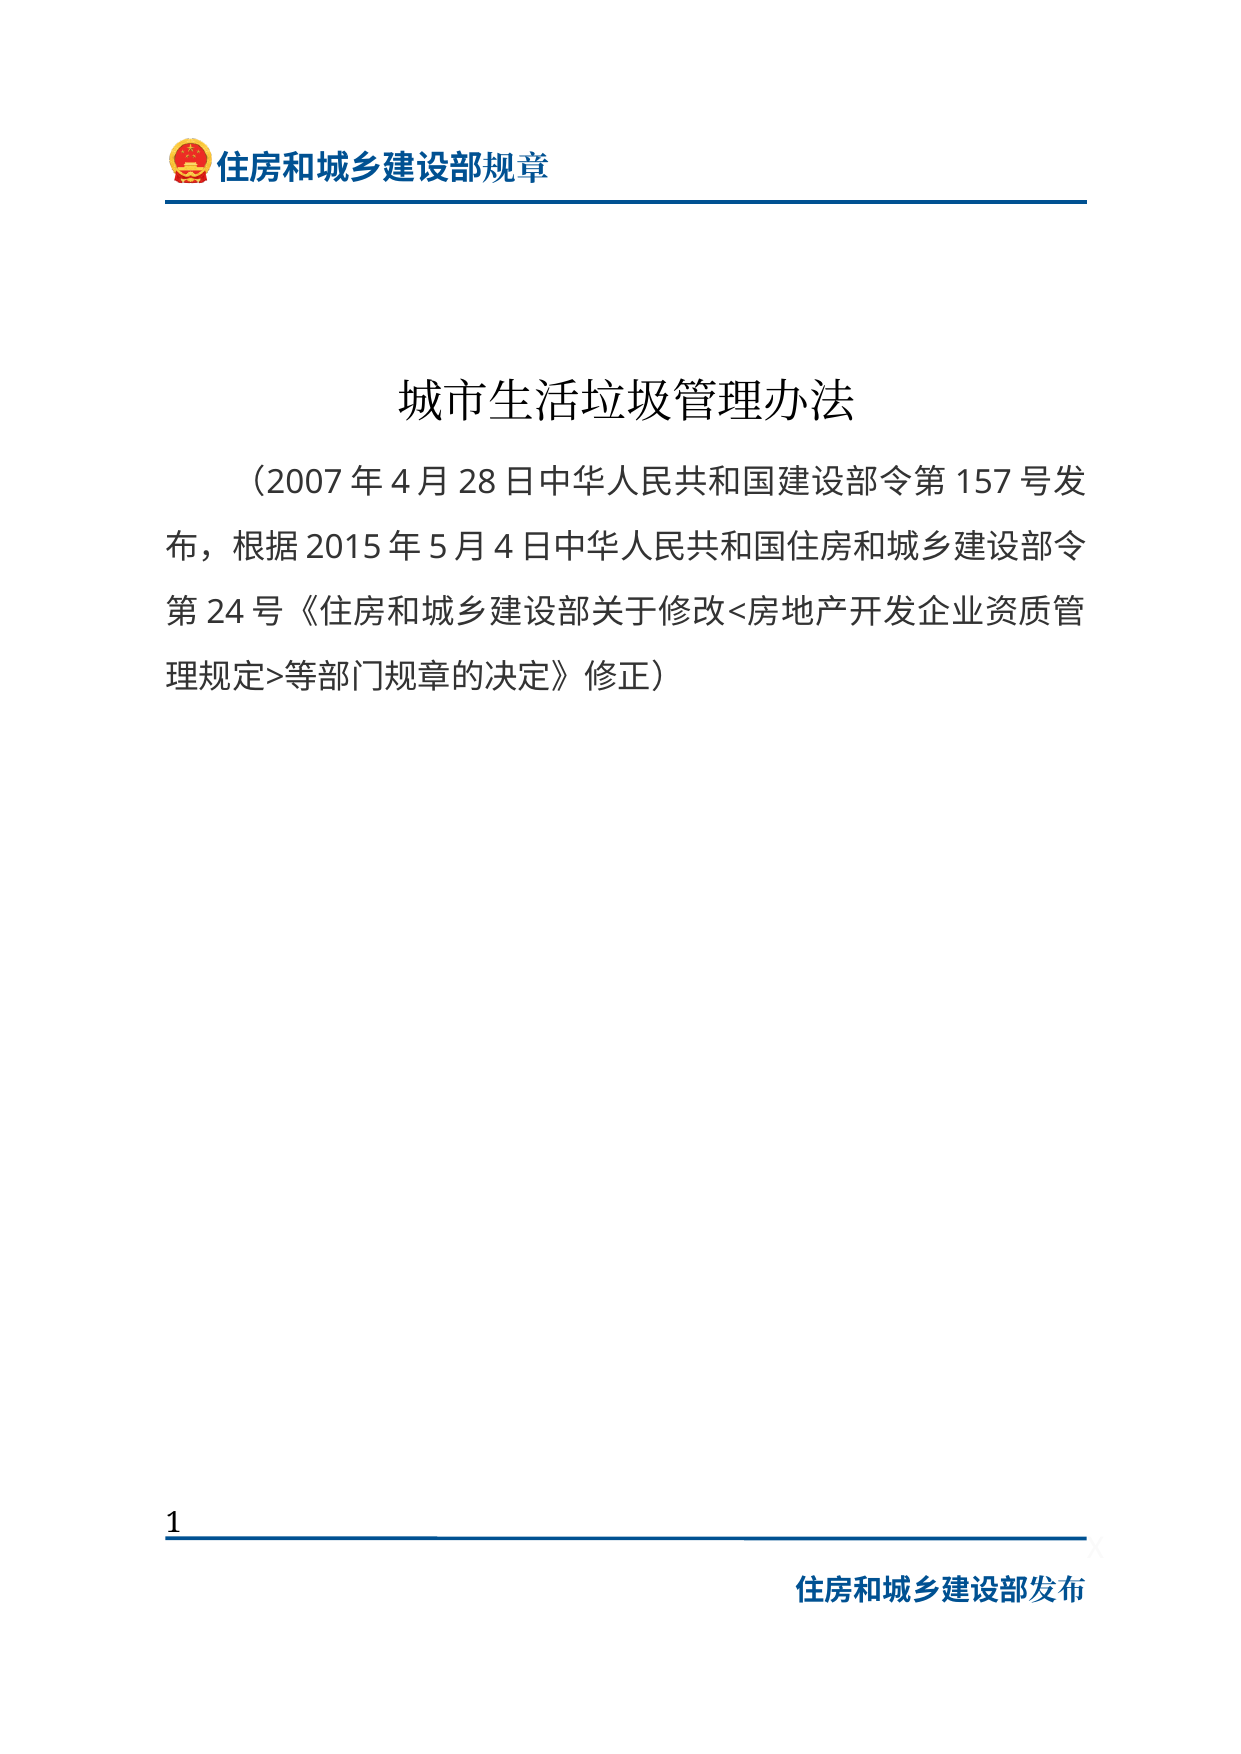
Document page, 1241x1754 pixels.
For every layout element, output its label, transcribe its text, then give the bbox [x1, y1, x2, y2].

picture [165, 136, 216, 187]
text 城市生活垃圾管理办法 [165, 349, 1087, 446]
text （2007年4月28日中华人民共和国建设部令第157号发布，根据2015年5月4日中华人民共和国住房和城乡建设部令第24号《住房和城乡建设部关于修改<房地产开发企业资质管理规定>等部门规章的决定》修正） [165, 568, 1087, 706]
text （2007年4月28日中华人民共和国建设部令第157号发布，根据2015年5月4日中华人民共和国住房和城乡建设部令第24号《住房和城乡建设部关于修改<房地产开发企业资质管理规定>等部门规章的决定》修正） [165, 446, 1087, 523]
